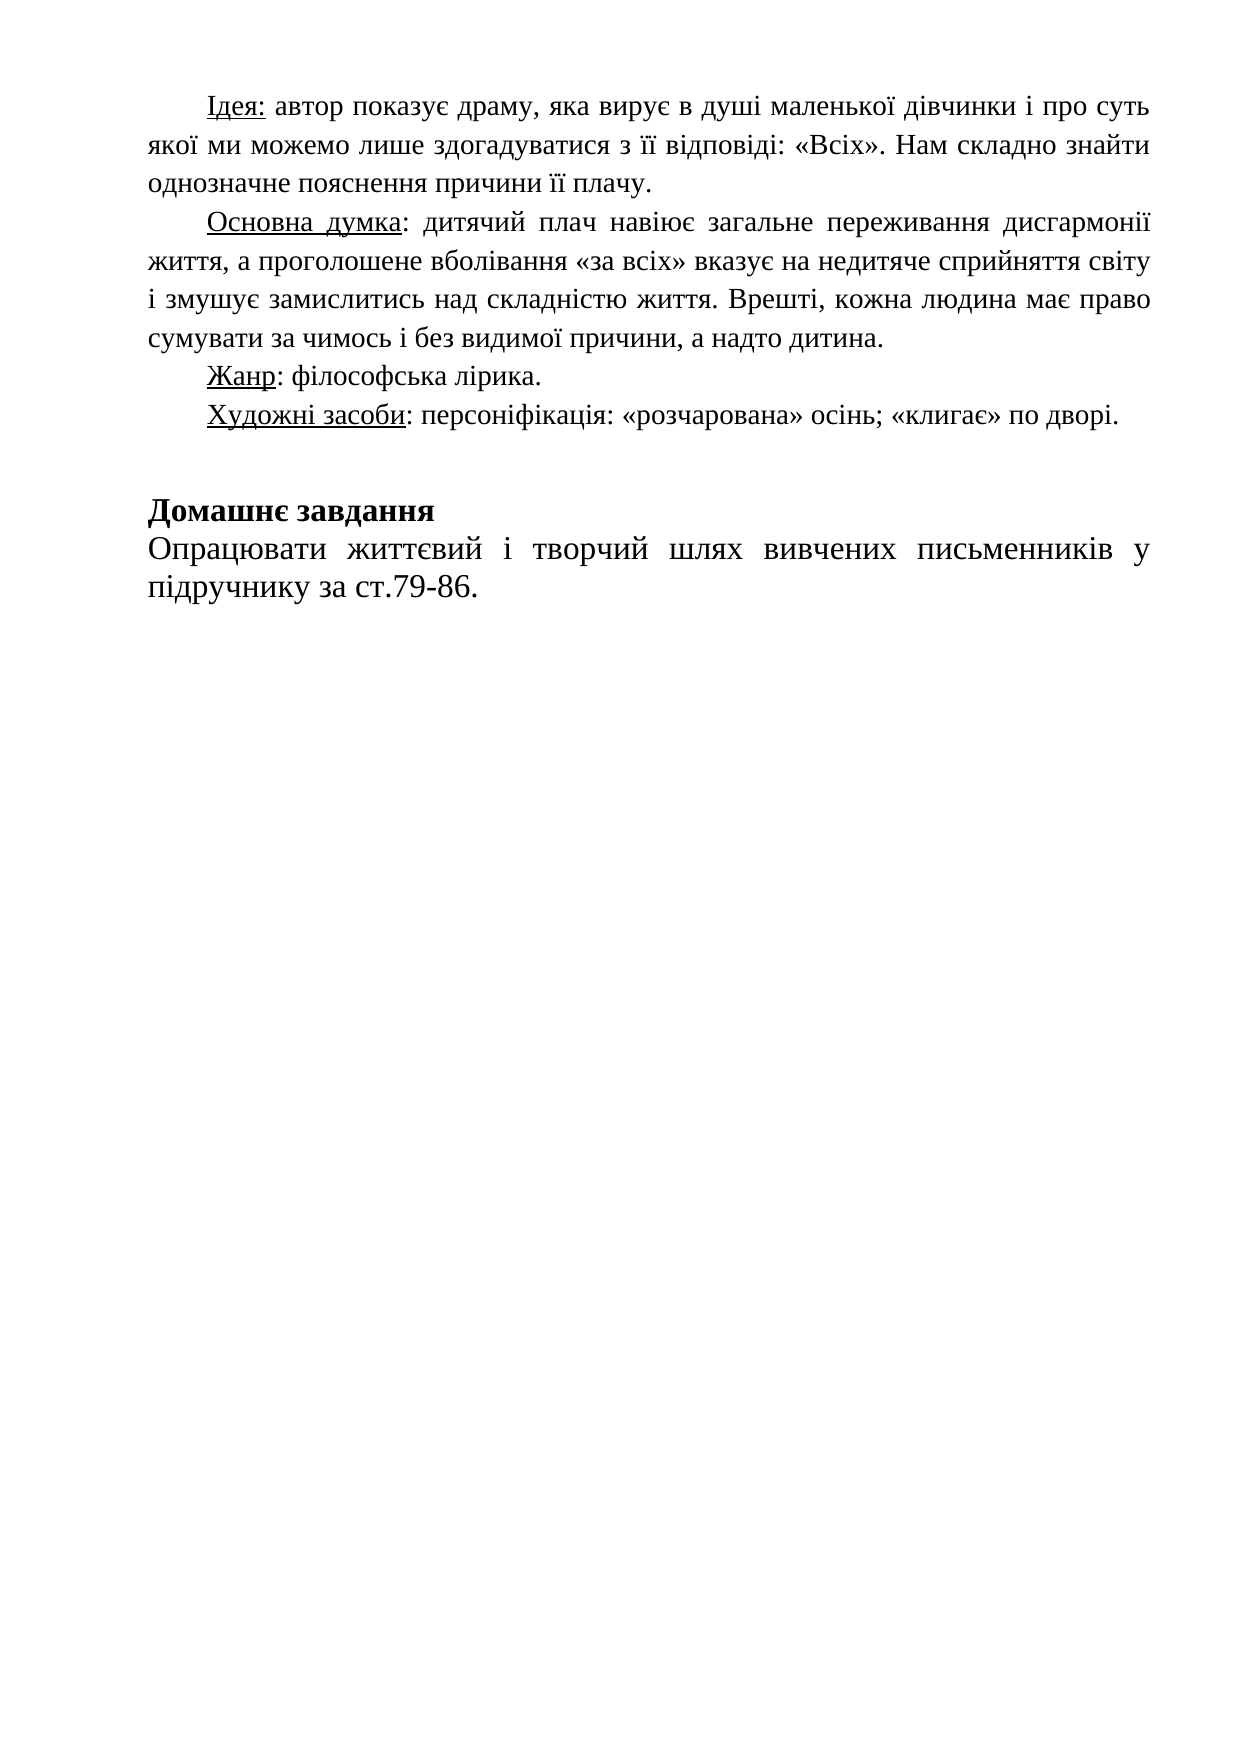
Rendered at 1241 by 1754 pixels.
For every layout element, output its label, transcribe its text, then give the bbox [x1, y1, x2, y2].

list Жанр: філософська лірика. [148, 358, 1152, 392]
table_header Домашнє завдання Опрацювати життєвий і творчий шлях вивчених письменників у підручнику за ст.79-86. [148, 490, 1152, 605]
list Художні засоби: персоніфікація: «розчарована» осінь; «клигає» по дворі. [148, 397, 1152, 430]
list Основна думка: дитячий плач навіює загальне переживання дисгармонії життя, а проголошене вболівання «за всіх» вказує на недитяче сприйняття світу і змушує замислитись над складністю життя. Врешті, кожна людина має право сумувати за чимось і без видимої причини, а надто дитина. [148, 204, 1152, 353]
list Ідея: автор показує драму, яка вирує в душі маленької дівчинки і про суть якої ми можемо лише здогадуватися з її відповіді: «Всіх». Нам складно знайти однозначне пояснення причини її плачу. [148, 88, 1152, 199]
